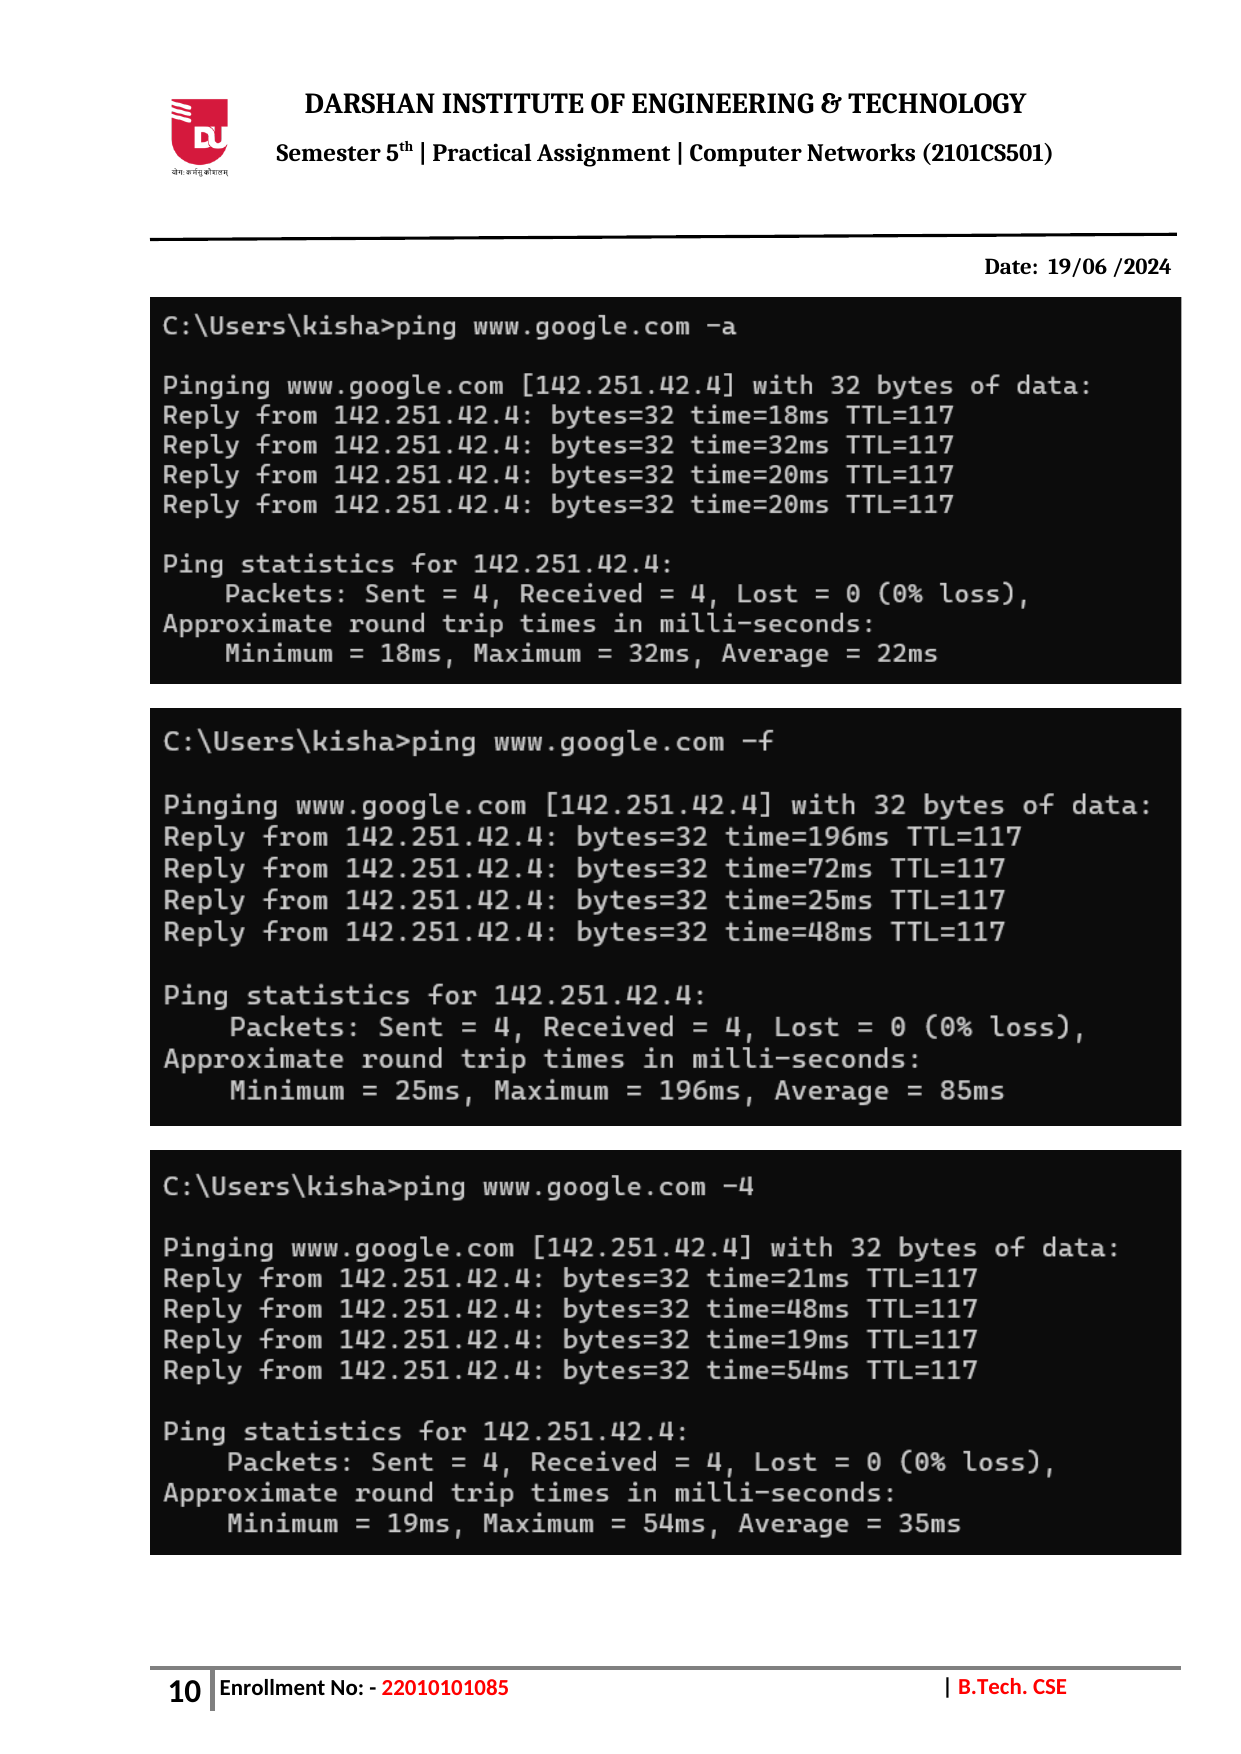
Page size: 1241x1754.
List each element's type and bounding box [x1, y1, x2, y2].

picture [150, 75, 242, 201]
picture [150, 297, 1182, 684]
picture [150, 1150, 1182, 1555]
picture [150, 708, 1182, 1126]
